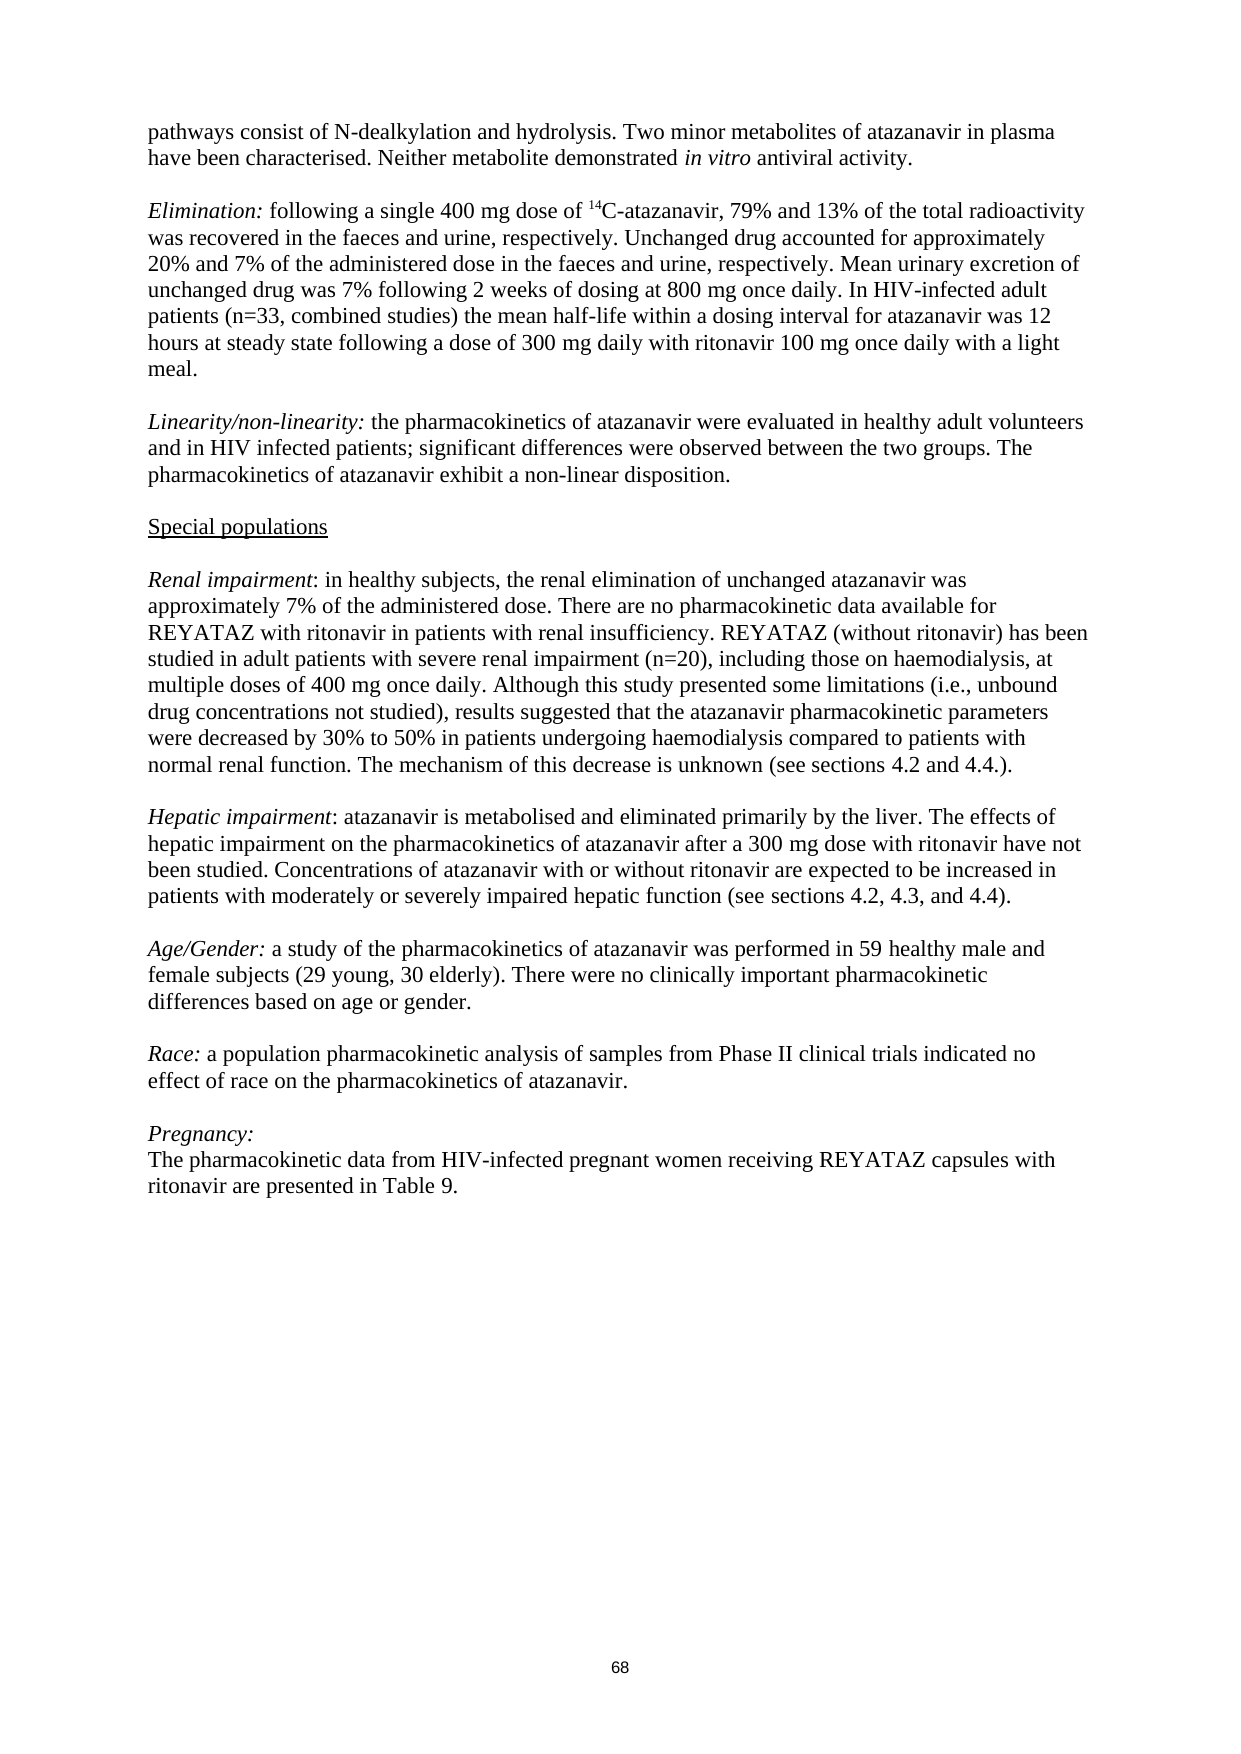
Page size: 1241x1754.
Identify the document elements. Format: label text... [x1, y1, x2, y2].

text Age/Gender: a study of the pharmacokinetics of atazanavir was performed in 59 healthy male and female subjects (29 young, 30 elderly). There were no clinically important pharmacokinetic differences based on age or gender. [148, 935, 1093, 1014]
text Elimination: following a single 400 mg dose of 14C-atazanavir, 79% and 13% of the total radioactivity was recovered in the faeces and urine, respectively. Unchanged drug accounted for approximately 20% and 7% of the administered dose in the faeces and urine, respectively. Mean urinary excretion of unchanged drug was 7% following 2 weeks of dosing at 800 mg once daily. In HIV-infected adult patients (n=33, combined studies) the mean half-life within a dosing interval for atazanavir was 12 hours at steady state following a dose of 300 mg daily with ritonavir 100 mg once daily with a light meal. [148, 197, 1093, 382]
text Renal impairment: in healthy subjects, the renal elimination of unchanged atazanavir was approximately 7% of the administered dose. There are no pharmacokinetic data available for REYATAZ with ritonavir in patients with renal insufficiency. REYATAZ (without ritonavir) has been studied in adult patients with severe renal impairment (n=20), including those on haemodialysis, at multiple doses of 400 mg once daily. Although this study presented some limitations (i.e., unbound drug concentrations not studied), results suggested that the atazanavir pharmacokinetic parameters were decreased by 30% to 50% in patients undergoing haemodialysis compared to patients with normal renal function. The mechanism of this decrease is unknown (see sections 4.2 and 4.4.). [148, 566, 1093, 777]
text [148, 118, 1093, 171]
text The pharmacokinetic data from HIV-infected pregnant women receiving REYATAZ capsules with ritonavir are presented in Table 9. [148, 1146, 1093, 1199]
text Race: a population pharmacokinetic analysis of samples from Phase II clinical trials indicated no effect of race on the pharmacokinetics of atazanavir. [148, 1041, 1093, 1093]
text Linearity/non-linearity: the pharmacokinetics of atazanavir were evaluated in healthy adult volunteers and in HIV infected patients; significant differences were observed between the two groups. The pharmacokinetics of atazanavir exhibit a non-linear disposition. [148, 408, 1093, 487]
text Special populations [148, 513, 1093, 540]
text Pregnancy: [148, 1119, 1093, 1146]
text Hepatic impairment: atazanavir is metabolised and eliminated primarily by the liver. The effects of hepatic impairment on the pharmacokinetics of atazanavir after a 300 mg dose with ritonavir have not been studied. Concentrations of atazanavir with or without ritonavir are expected to be increased in patients with moderately or severely impaired hepatic function (see sections 4.2, 4.3, and 4.4). [148, 803, 1093, 909]
